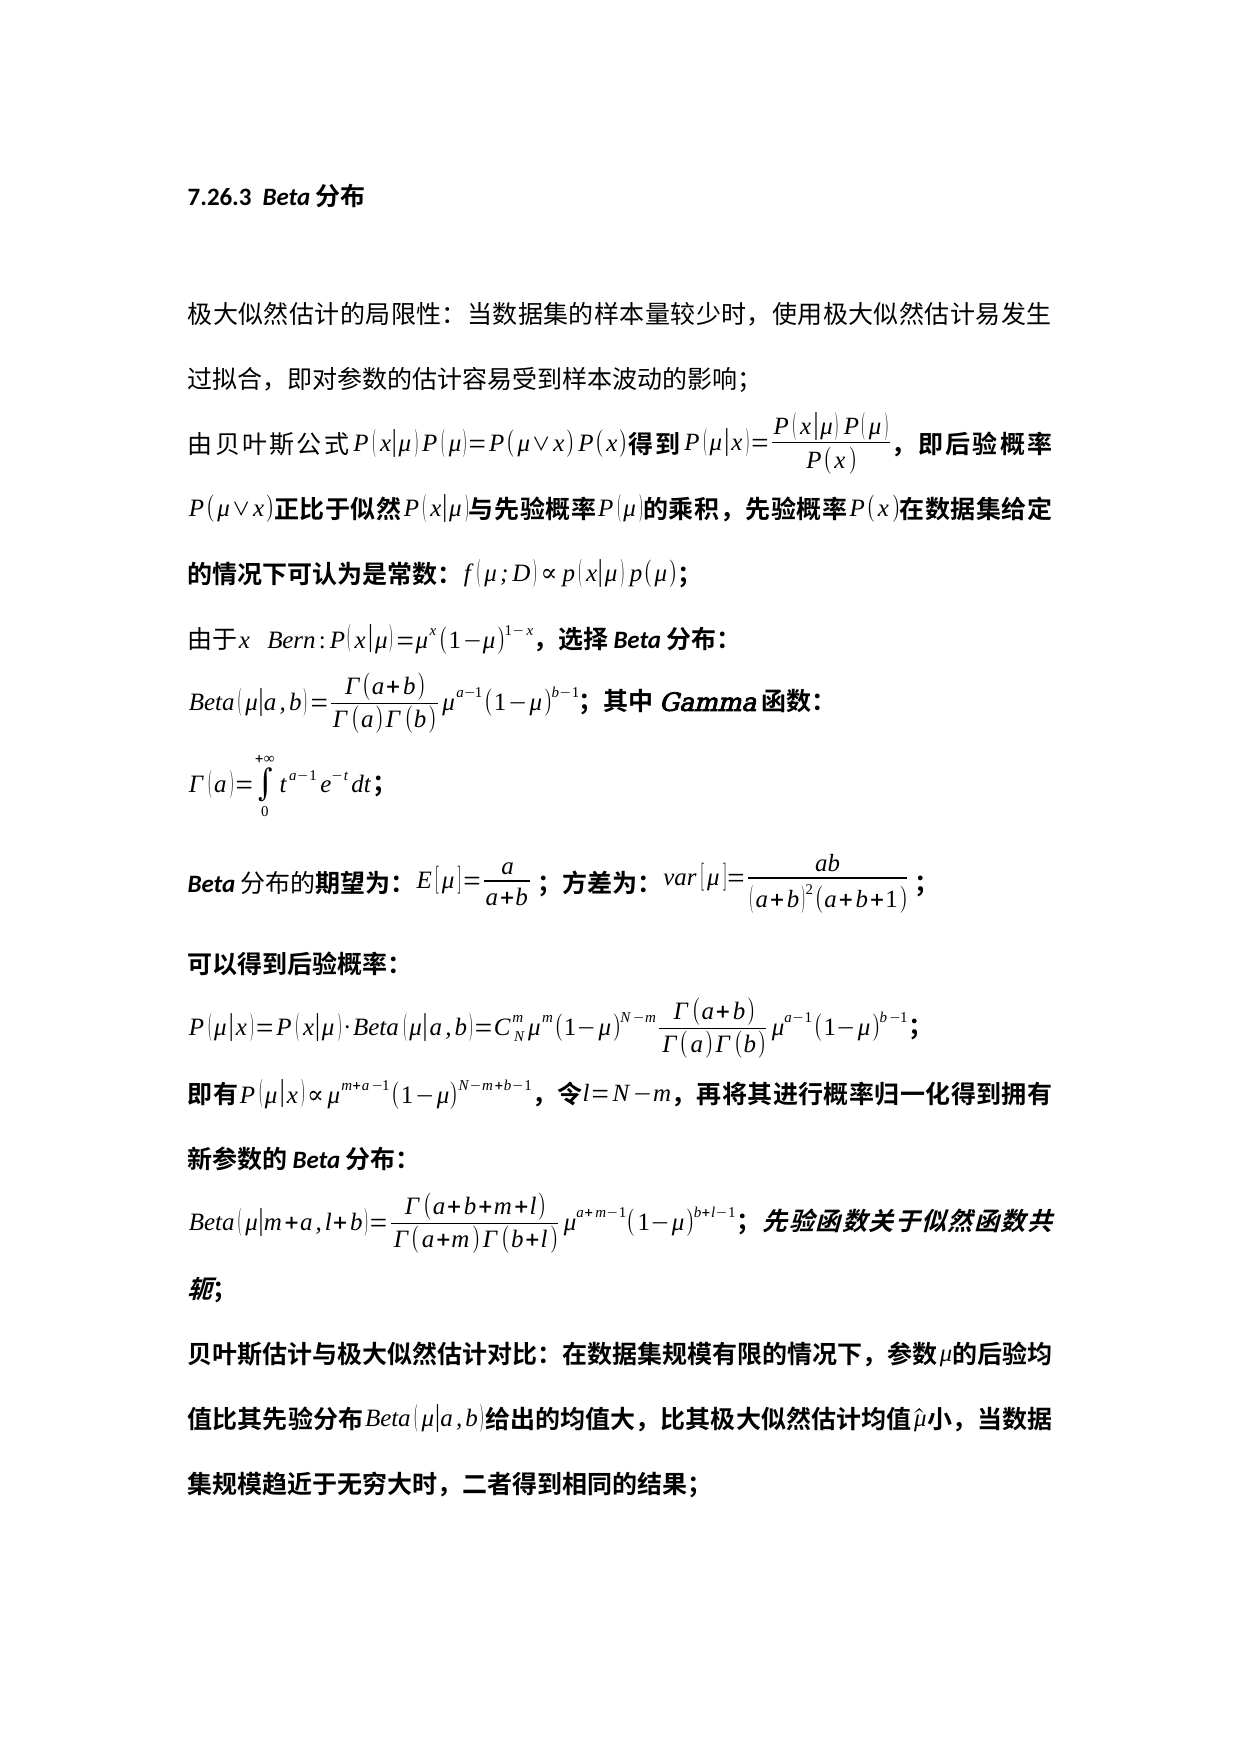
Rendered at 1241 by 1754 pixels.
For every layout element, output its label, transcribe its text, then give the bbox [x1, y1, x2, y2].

text 贝叶斯估计与极大似然估计对比：在数据集规模有限的情况下，参数的后验均值比其先验分布给出的均值大，比其极大似然估计均值小，当数据集规模趋近于无穷大时，二者得到相同的结果； [187, 1321, 1053, 1516]
text ； [187, 996, 1053, 1061]
text ；先验函数关于似然函数共轭； [187, 1191, 1053, 1321]
subtitle Beta分布 [187, 162, 1053, 227]
text 即有，令，再将其进行概率归一化得到拥有新参数的Beta分布： [187, 1061, 1053, 1191]
text 由贝叶斯公式得到，即后验概率正比于似然与先验概率的乘积，先验概率在数据集给定的情况下可认为是常数：； [187, 411, 1053, 606]
text 极大似然估计的局限性：当数据集的样本量较少时，使用极大似然估计易发生过拟合，即对参数的估计容易受到样本波动的影响； [187, 281, 1053, 411]
text ； [187, 736, 1053, 833]
text 由于，选择Beta分布： [187, 606, 1053, 671]
text Beta分布的期望为： ；方差为： ； [187, 833, 1053, 931]
text 可以得到后验概率： [187, 931, 1053, 996]
text ；其中Gamma函数： [187, 671, 1053, 736]
